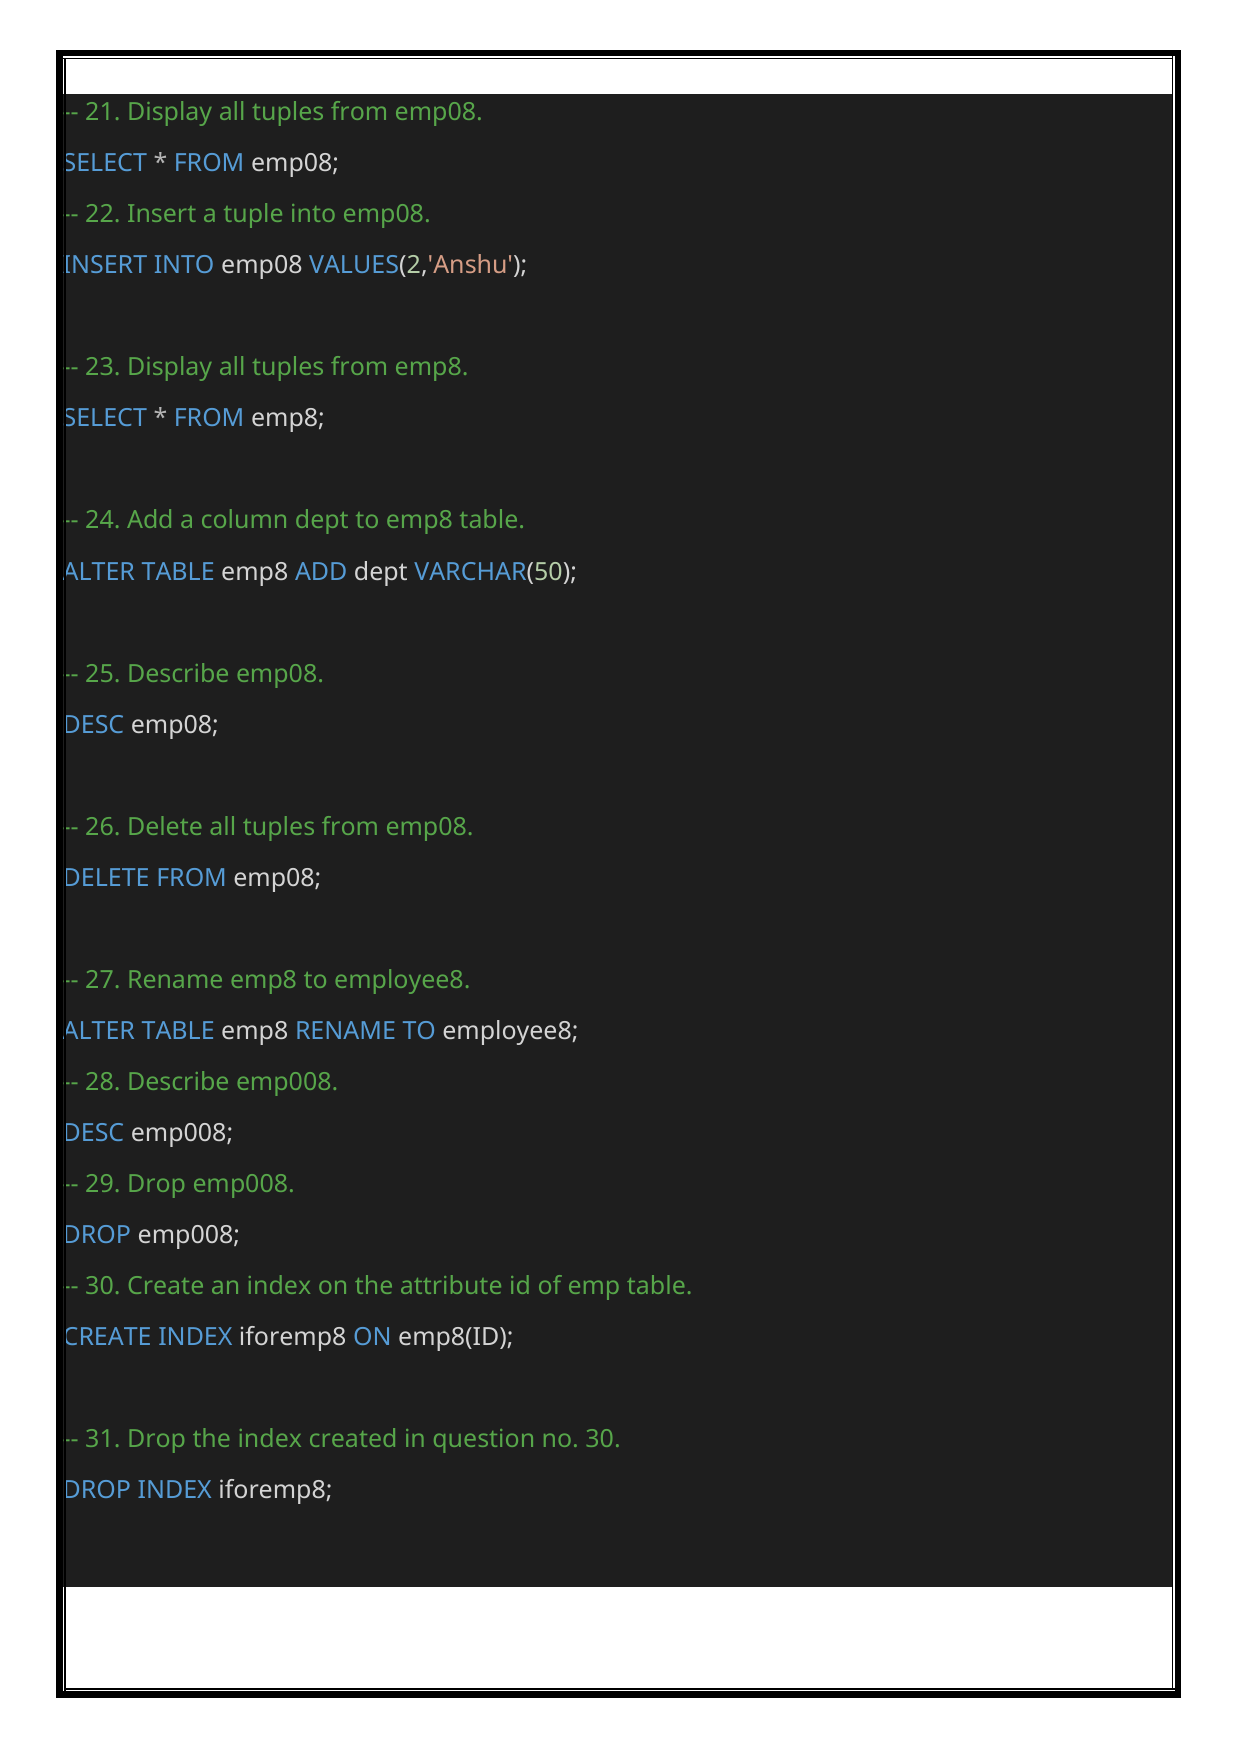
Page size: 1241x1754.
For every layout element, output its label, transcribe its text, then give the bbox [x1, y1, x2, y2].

text -- 27. Rename emp8 to employee8. [66, 961, 1172, 996]
text DELETE FROM emp08; [66, 859, 1172, 893]
text -- 29. Drop emp008. [66, 1166, 1172, 1200]
text SELECT * FROM emp8; [66, 400, 1172, 434]
text DESC emp08; [66, 706, 1172, 740]
text CREATE INDEX iforemp8 ON emp8(ID); [66, 1319, 1172, 1353]
text ALTER TABLE emp8 ADD dept VARCHAR(50); [66, 553, 1172, 587]
text -- 25. Describe emp08. [66, 655, 1172, 689]
text -- 26. Delete all tuples from emp08. [66, 808, 1172, 842]
text -- 21. Display all tuples from emp08. [66, 94, 1172, 128]
text DROP INDEX iforemp8; [66, 1472, 1172, 1506]
text INSERT INTO emp08 VALUES(2,'Anshu'); [66, 247, 1172, 281]
text -- 24. Add a column dept to emp8 table. [66, 502, 1172, 536]
text -- 31. Drop the index created in question no. 30. [66, 1421, 1172, 1455]
text -- 22. Insert a tuple into emp08. [66, 196, 1172, 230]
text ALTER TABLE emp8 RENAME TO employee8; [66, 1012, 1172, 1047]
text -- 28. Describe emp008. [66, 1063, 1172, 1098]
text SELECT * FROM emp08; [66, 145, 1172, 179]
text DROP emp008; [66, 1217, 1172, 1251]
text DESC emp008; [66, 1114, 1172, 1149]
text -- 30. Create an index on the attribute id of emp table. [66, 1268, 1172, 1302]
text -- 23. Display all tuples from emp8. [66, 349, 1172, 383]
